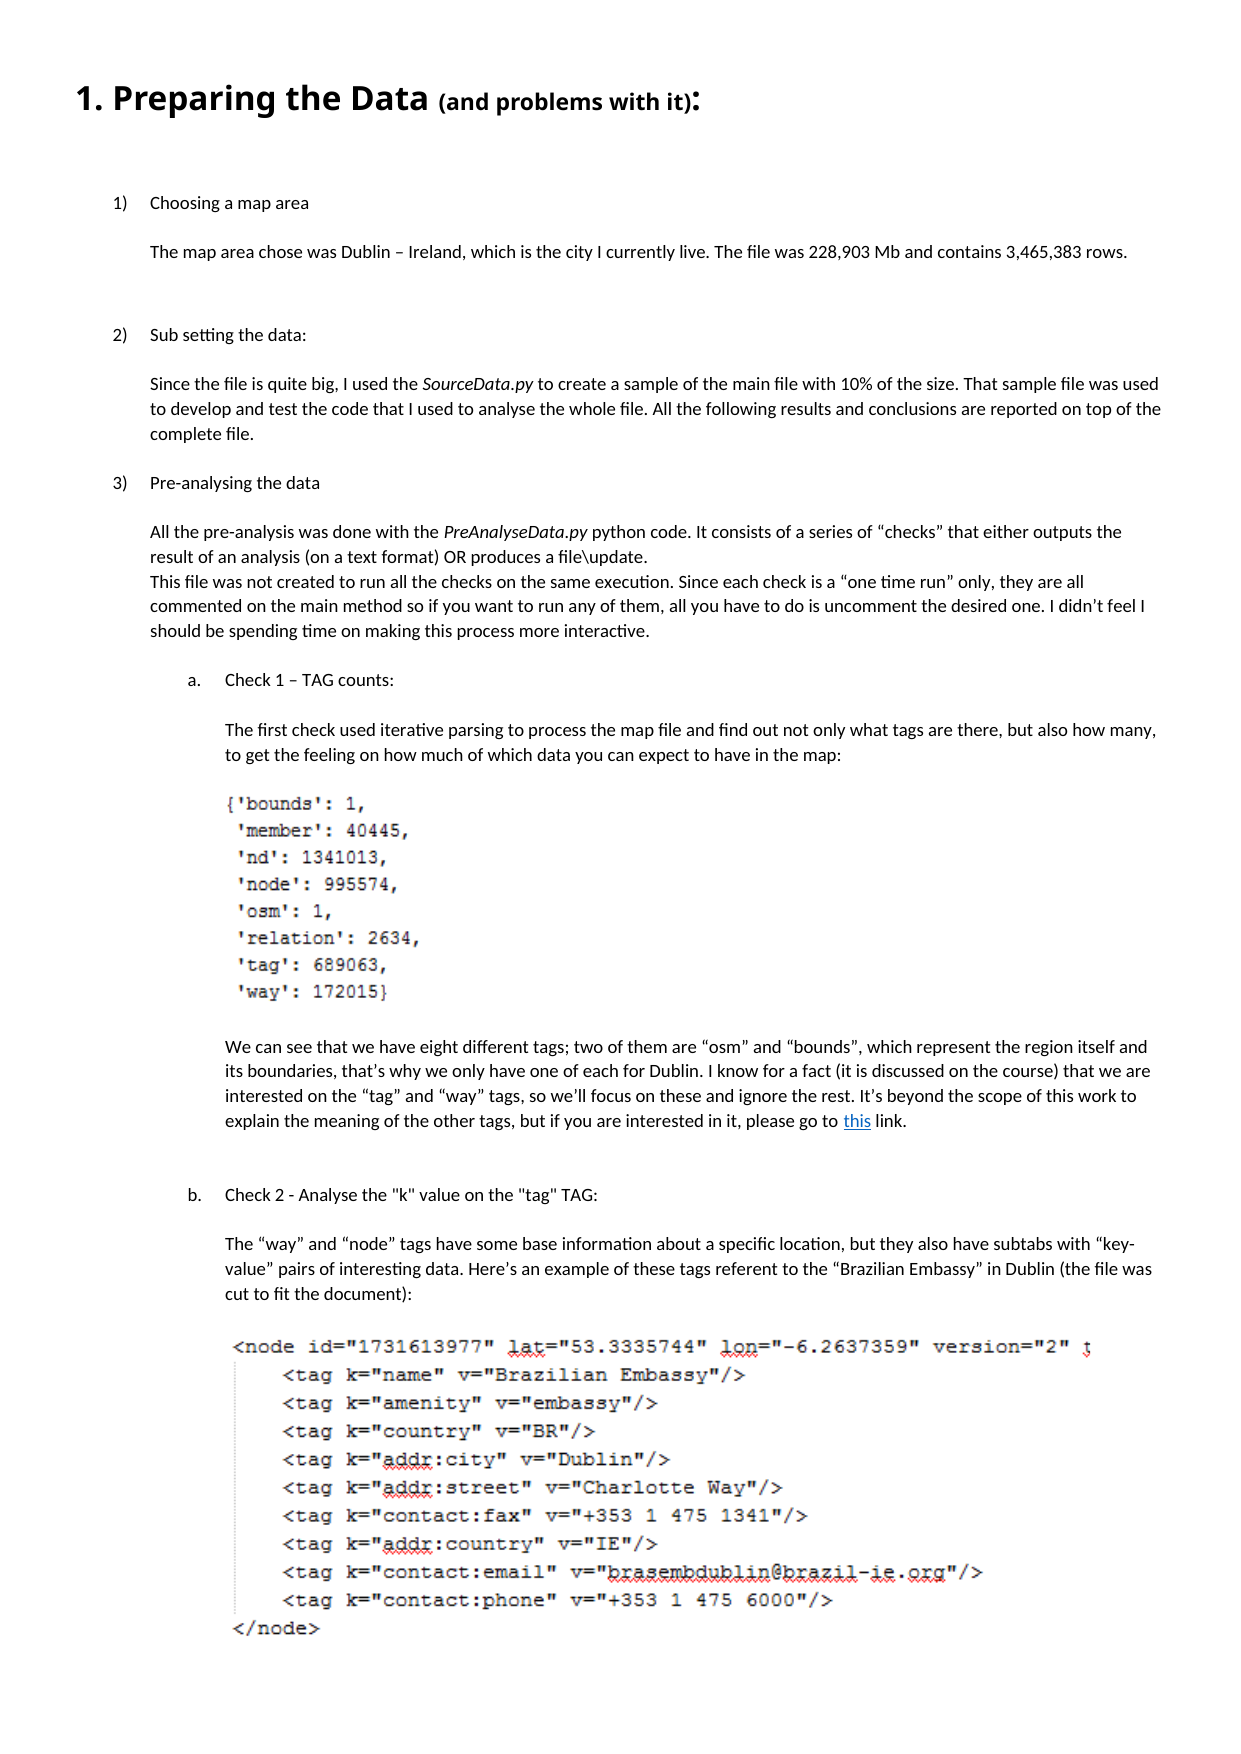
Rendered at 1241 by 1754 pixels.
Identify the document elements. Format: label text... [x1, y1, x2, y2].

list The first check used iterative parsing to process the map file and find out not only what tags are there, but also how many, to get the feeling on how much of which data you can expect to have in the map: [225, 718, 1165, 766]
list Choosing a map area [112, 191, 1165, 214]
subtitle 1. Preparing the Data (and problems with it): [75, 75, 1165, 120]
list The map area chose was Dublin – Ireland, which is the city I currently live. The file was 228,903 Mb and contains 3,465,383 rows. [150, 240, 1165, 263]
picture [225, 792, 453, 1009]
picture [225, 1331, 1091, 1647]
list This file was not created to run all the checks on the same execution. Since each check is a “one time run” only, they are all commented on the main method so if you want to run any of them, all you have to do is uncomment the desired one. I didn’t feel I should be spending time on making this process more interactive. [150, 570, 1165, 642]
list Check 2 - Analyse the "k" value on the "tag" TAG: [187, 1183, 1165, 1206]
list Pre-analysing the data [112, 471, 1165, 494]
list We can see that we have eight different tags; two of them are “osm” and “bounds”, which represent the region itself and its boundaries, that’s why we only have one of each for Dublin. I know for a fact (it is discussed on the course) that we are interested on the “tag” and “way” tags, so we’ll focus on these and ignore the rest. It’s beyond the scope of this work to explain the meaning of the other tags, but if you are interested in it, please go to this link. [225, 1035, 1165, 1132]
list Since the file is quite big, I used the SourceData.py to create a sample of the main file with 10% of the size. That sample file was used to develop and test the code that I used to analyse the whole file. All the following results and conclusions are reported on top of the complete file. [150, 372, 1165, 445]
list Check 1 – TAG counts: [187, 669, 1165, 692]
list Sub setting the data: [112, 323, 1165, 346]
list The “way” and “node” tags have some base information about a specific location, but they also have subtabs with “key-value” pairs of interesting data. Here’s an example of these tags referent to the “Brazilian Embassy” in Dublin (the file was cut to fit the document): [225, 1232, 1165, 1305]
list All the pre-analysis was done with the PreAnalyseData.py python code. It consists of a series of “checks” that either outputs the result of an analysis (on a text format) OR produces a file\update. [150, 521, 1165, 568]
